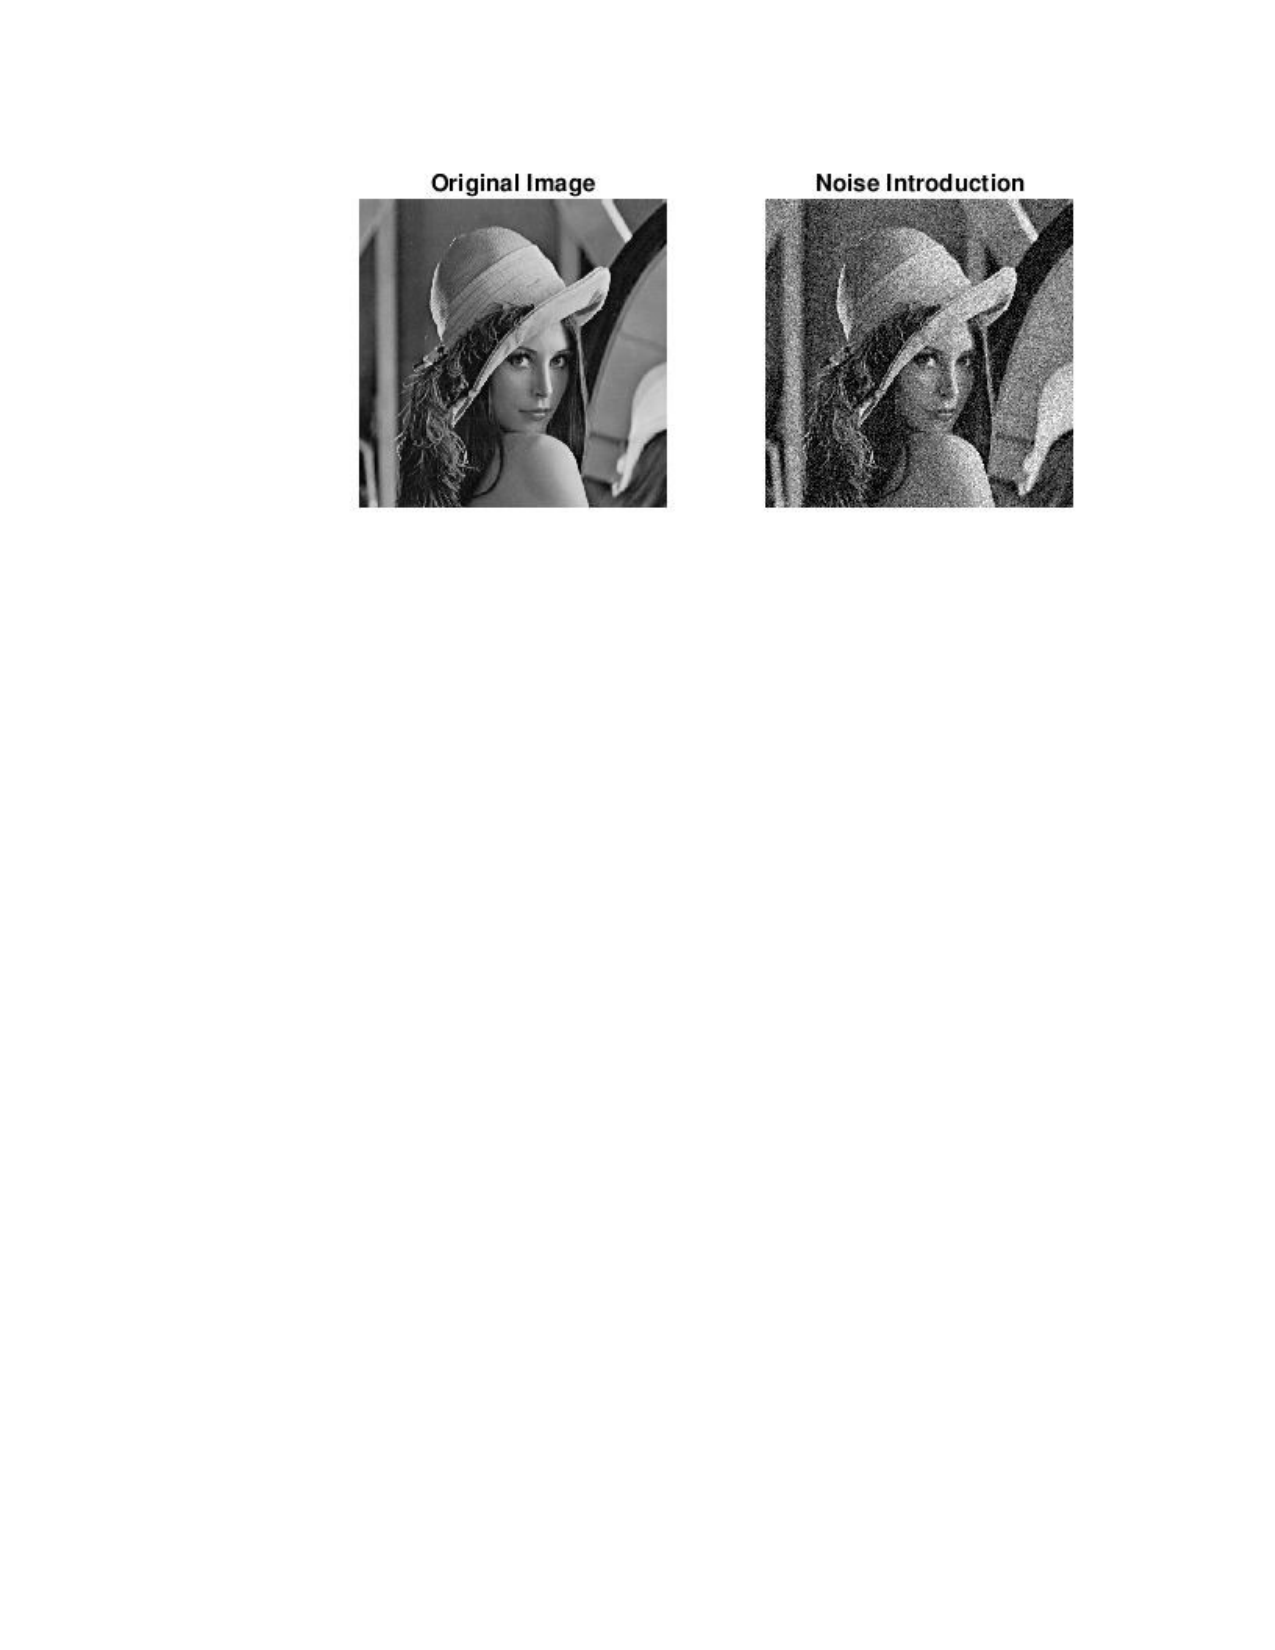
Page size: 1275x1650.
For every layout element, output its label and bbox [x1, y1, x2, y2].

picture [300, 150, 1136, 569]
